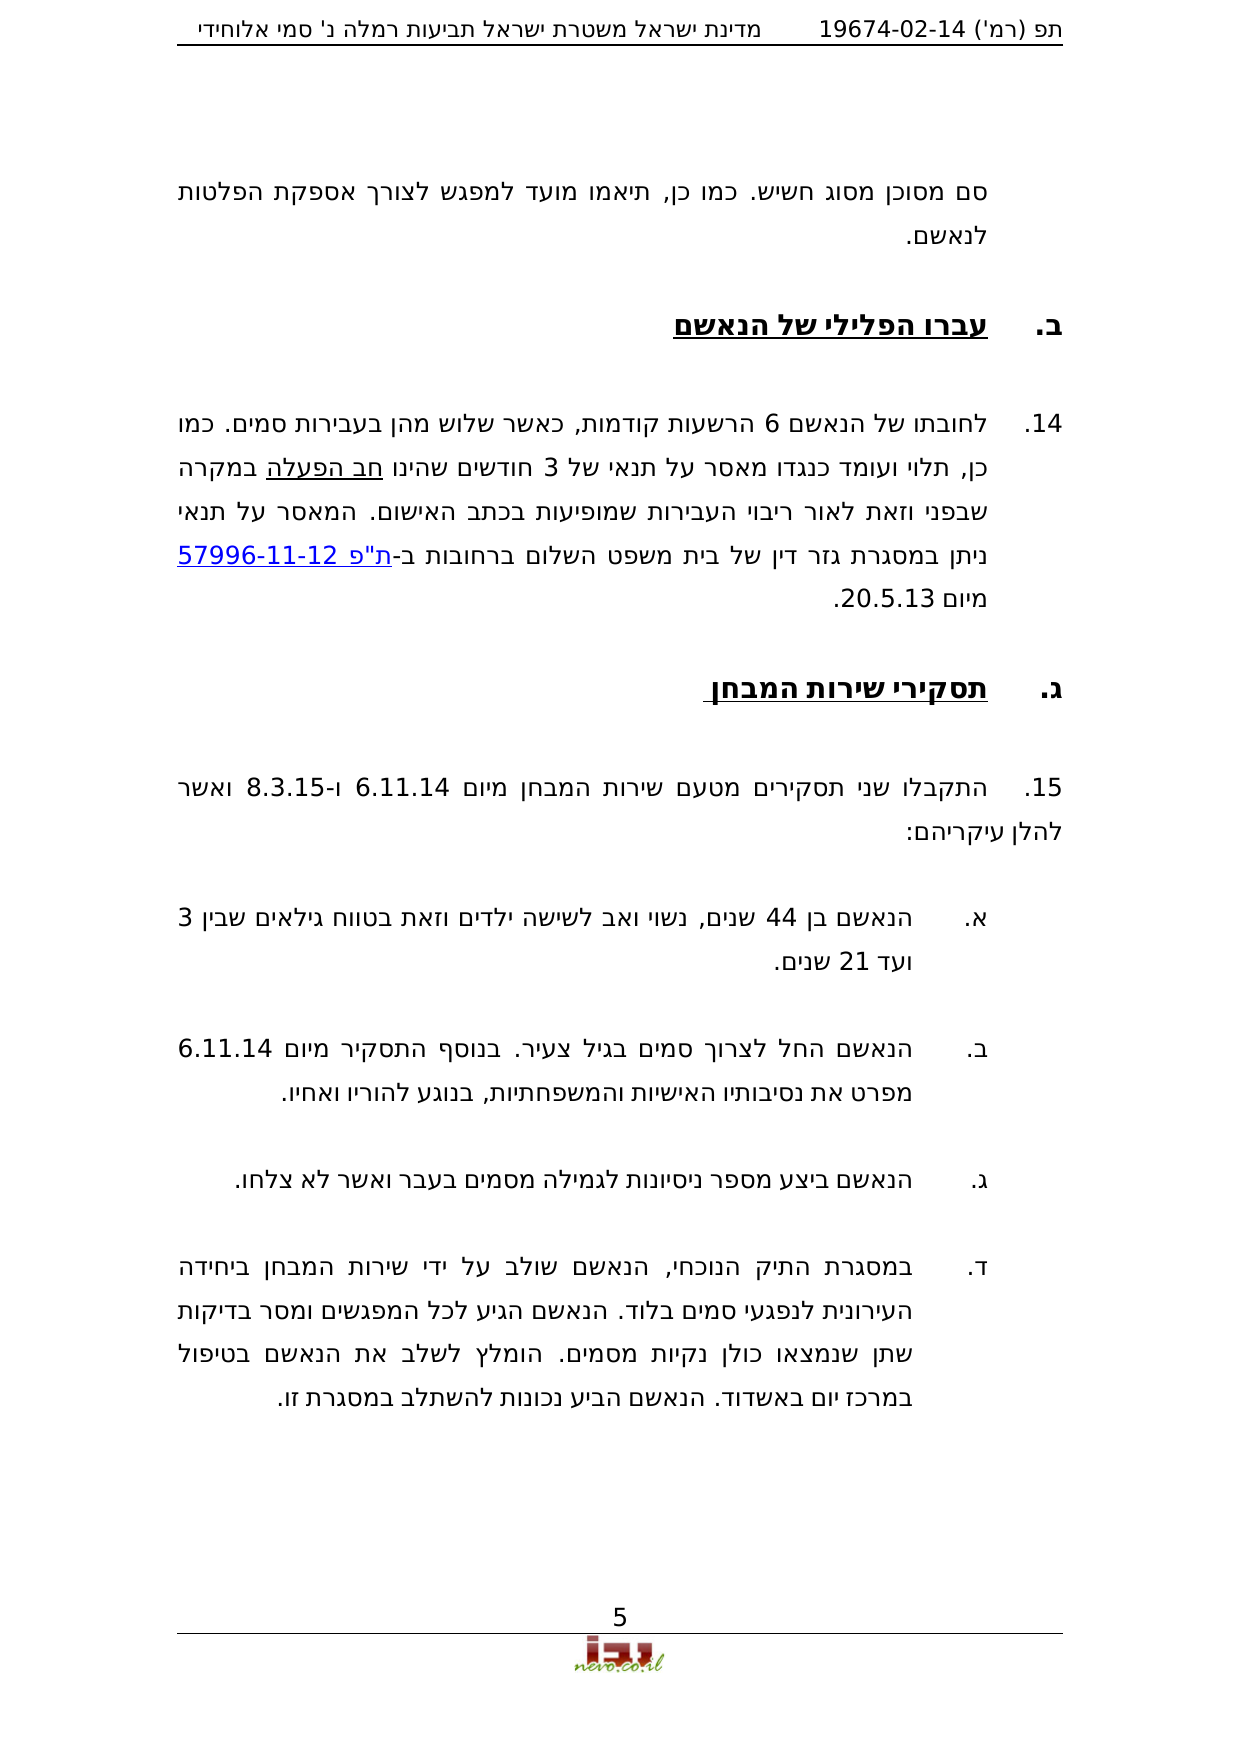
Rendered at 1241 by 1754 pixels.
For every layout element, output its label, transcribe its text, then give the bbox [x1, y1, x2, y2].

text ב. הנאשם החל לצרוך סמים בגיל צעיר. בנוסף התסקיר מיום 6.11.14 מפרט את נסיבותיו האישיות והמשפחתיות, בנוגע להוריו ואחיו. [177, 1034, 988, 1107]
text 15. התקבלו שני תסקירים מטעם שירות המבחן מיום 6.11.14 ו-8.3.15 ואשר להלן עיקריהם: [177, 773, 1063, 846]
text ג. תסקירי שירות המבחן [177, 672, 1063, 706]
text 14. לחובתו של הנאשם 6 הרשעות קודמות, כאשר שלוש מהן בעבירות סמים. כמו כן, תלוי ועומד כנגדו מאסר על תנאי של 3 חודשים שהינו חב הפעלה במקרה שבפני וזאת לאור ריבוי העבירות שמופיעות בכתב האישום. המאסר על תנאי ניתן במסגרת גזר דין של בית משפט השלום ברחובות ב-ת"פ 57996-11-12 מיום 20.5.13. [177, 409, 1063, 614]
text ב. עברו הפלילי של הנאשם [177, 308, 1063, 342]
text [177, 177, 1063, 250]
text ג. הנאשם ביצע מספר ניסיונות לגמילה מסמים בעבר ואשר לא צלחו. [177, 1165, 1063, 1194]
picture [574, 1635, 666, 1673]
text א. הנאשם בן 44 שנים, נשוי ואב לשישה ילדים וזאת בטווח גילאים שבין 3 ועד 21 שנים. [177, 904, 988, 977]
text ד. במסגרת התיק הנוכחי, הנאשם שולב על ידי שירות המבחן ביחידה העירונית לנפגעי סמים בלוד. הנאשם הגיע לכל המפגשים ומסר בדיקות שתן שנמצאו כולן נקיות מסמים. הומלץ לשלב את הנאשם בטיפול במרכז יום באשדוד. הנאשם הביע נכונות להשתלב במסגרת זו. [177, 1252, 988, 1413]
